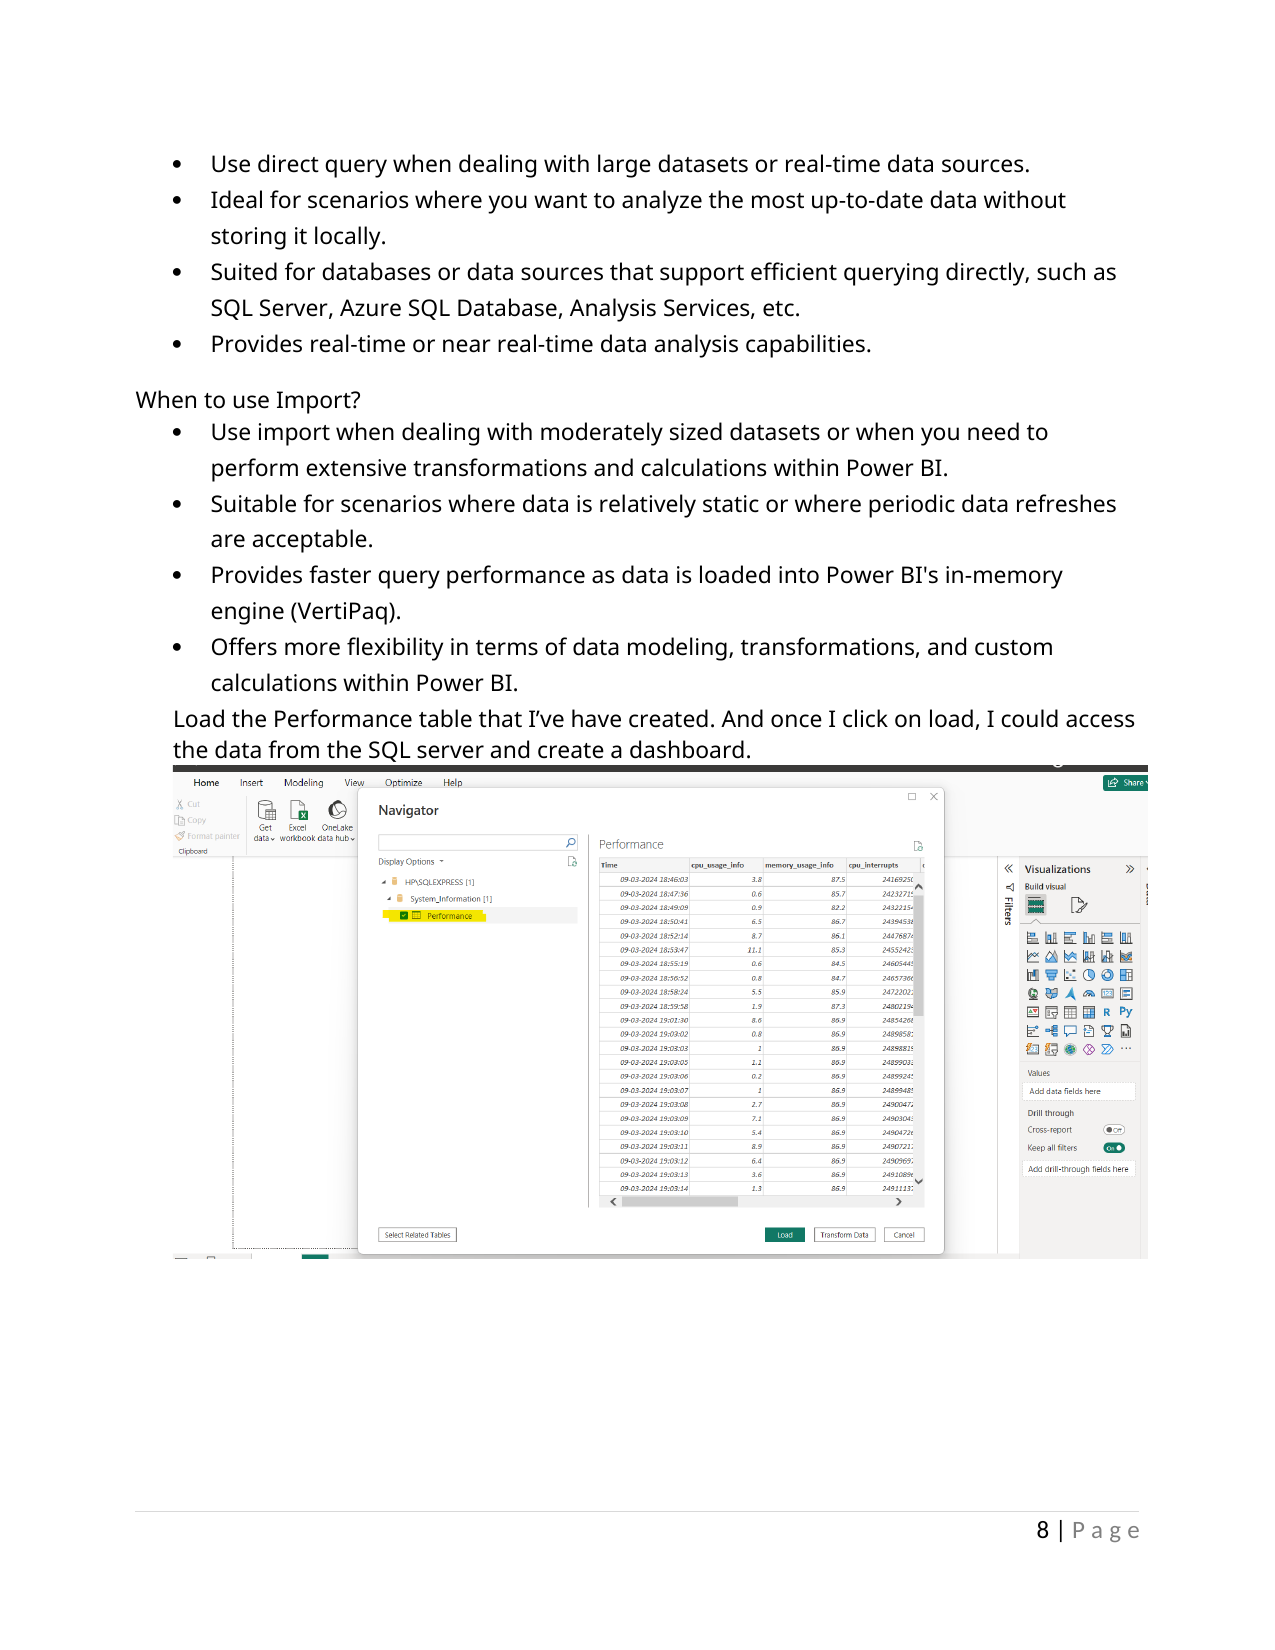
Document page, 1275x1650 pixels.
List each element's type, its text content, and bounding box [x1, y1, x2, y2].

picture [172, 765, 1148, 1259]
list Provides faster query performance as data is loaded into Power BI's in-memory engine (VertiPaq). [173, 559, 1139, 627]
list Suited for databases or data sources that support efficient querying directly, such as SQL Server, Azure SQL Database, Analysis Services, etc. [173, 256, 1139, 323]
list Load the Performance table that I’ve have created. And once I click on load, I could access the data from the SQL server and create a dashboard. [173, 703, 1139, 765]
list Use direct query when dealing with large datasets or real-time data sources. [173, 148, 1139, 179]
list Suitable for scenarios where data is relatively static or where periodic data refreshes are acceptable. [173, 487, 1139, 555]
list Ideal for scenarios where you want to analyze the most up-to-date data without storing it locally. [173, 184, 1139, 251]
list Use import when dealing with moderately sized datasets or when you need to perform extensive transformations and calculations within Power BI. [173, 416, 1139, 483]
list Offers more flexibility in terms of data modeling, transformations, and custom calculations within Power BI. [173, 631, 1139, 698]
list Provides real-time or near real-time data analysis capabilities. [173, 328, 1139, 359]
text When to use Import? [135, 384, 1139, 416]
